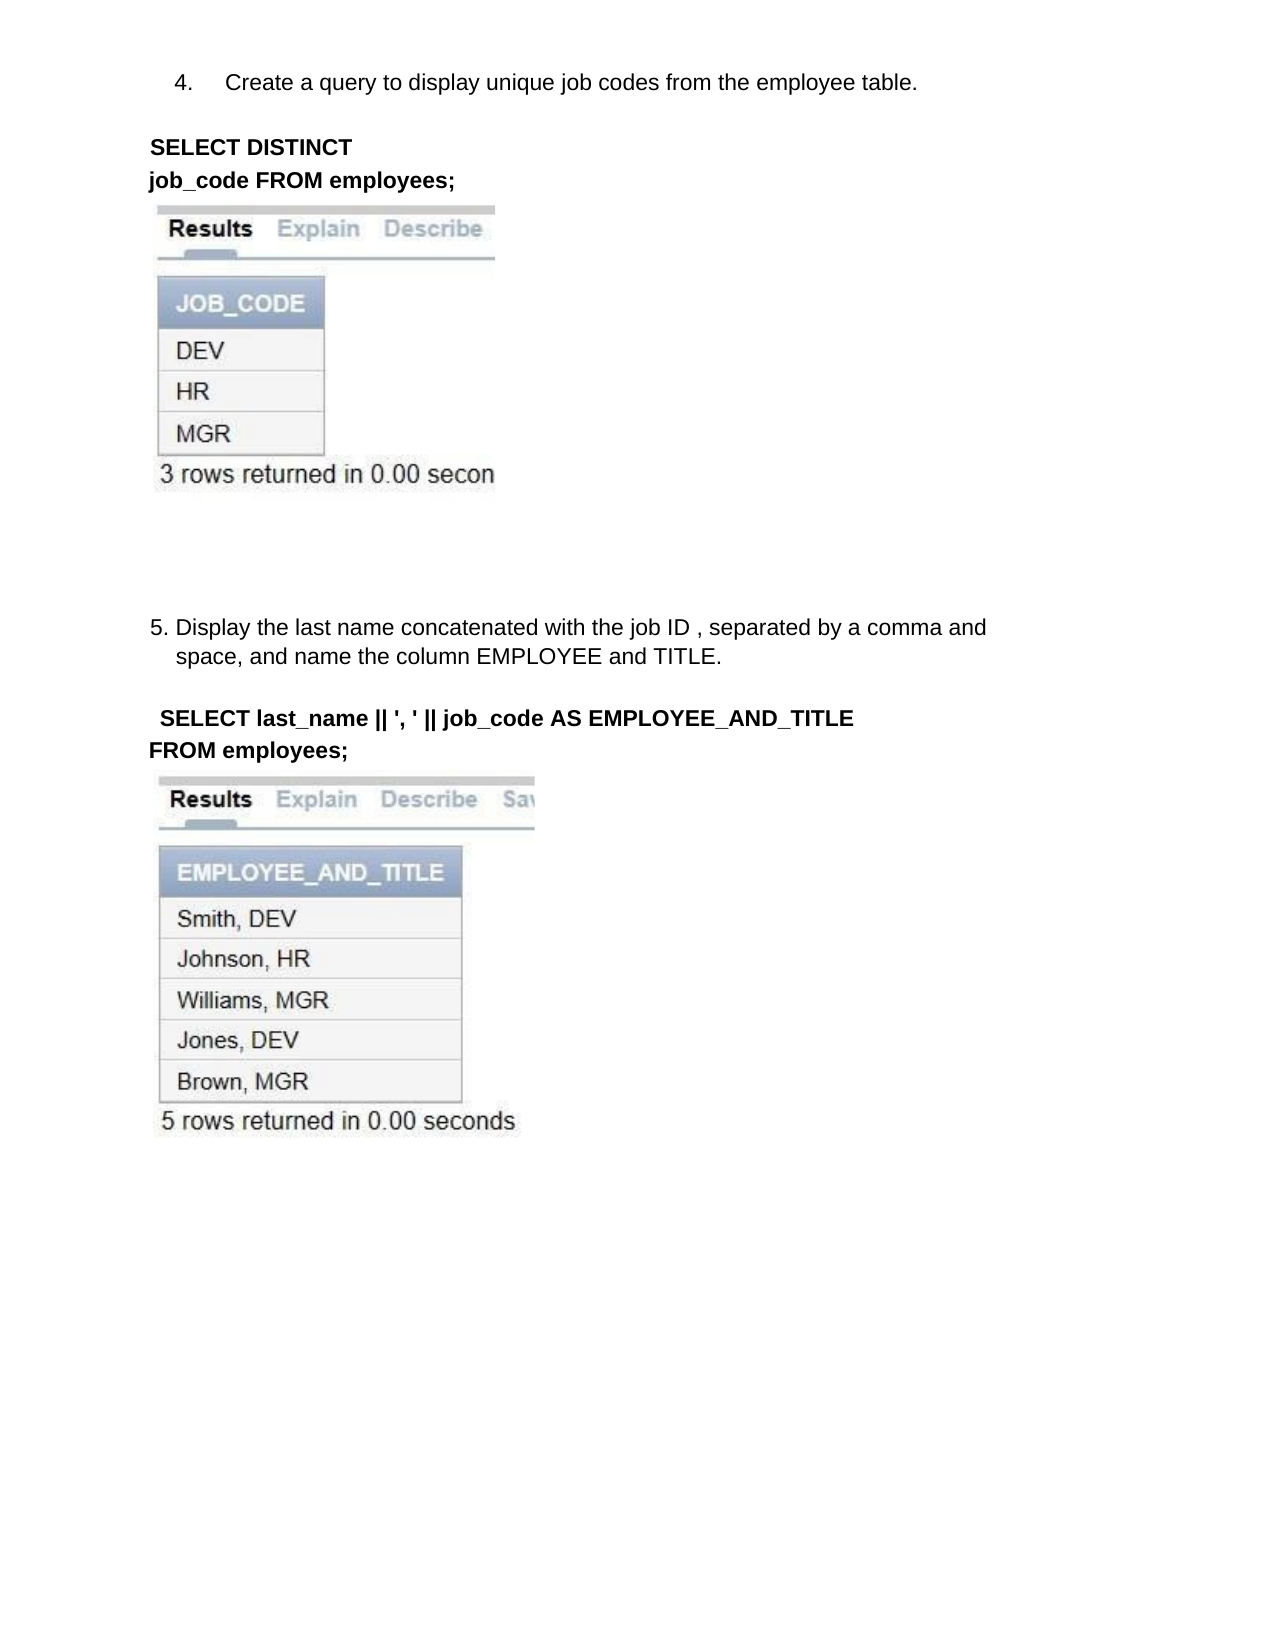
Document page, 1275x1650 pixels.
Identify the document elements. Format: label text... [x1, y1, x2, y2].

picture [153, 769, 535, 1139]
subtitle SELECT DISTINCT job_code FROM employees; [148, 134, 457, 194]
picture [153, 204, 496, 502]
list Display the last name concatenated with the job ID , separated by a comma and space, and name the column EMPLOYEE and TITLE. [150, 614, 1057, 669]
list Create a query to display unique job codes from the employee table. [174, 68, 1137, 95]
subtitle SELECT last_name || ', ' || job_code AS EMPLOYEE_AND_TITLE FROM employees; [148, 705, 902, 764]
